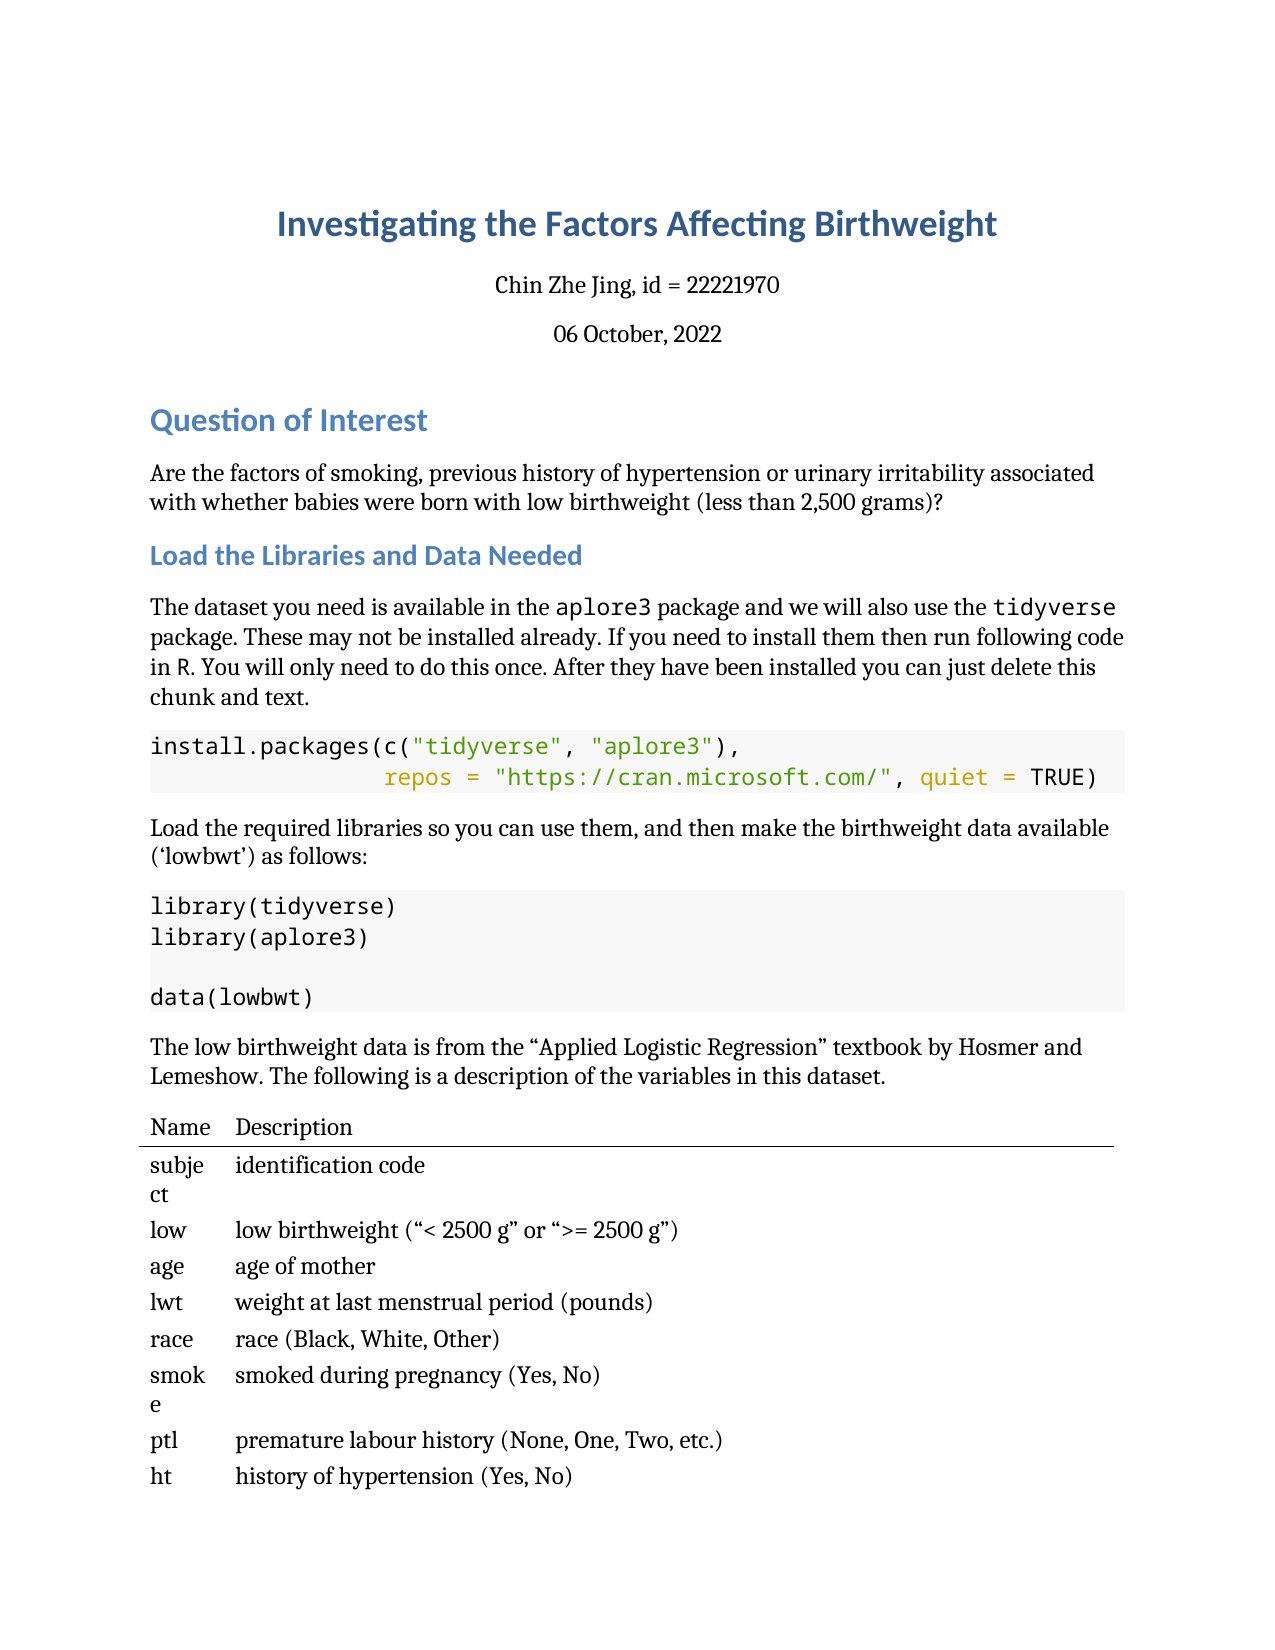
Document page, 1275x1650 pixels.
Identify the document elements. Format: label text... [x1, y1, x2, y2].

text The low birthweight data is from the “Applied Logistic Regression” textbook by Hosmer and Lemeshow. The following is a description of the variables in this dataset. [150, 1033, 1125, 1091]
table_cell ptl [139, 1422, 224, 1458]
text install.packages(c("tidyverse", "aplore3"), repos = "https://cran.microsoft.com/", quiet = TRUE) [741, 730, 1125, 793]
subtitle Question of Interest [150, 399, 1125, 440]
table_cell identification code [224, 1147, 1114, 1212]
text 06 October, 2022 [150, 320, 1125, 349]
title Investigating the Factors Affecting Birthweight [150, 200, 1125, 246]
subtitle Load the Libraries and Data Needed [150, 537, 1125, 573]
table_cell weight at last menstrual period (pounds) [224, 1285, 1114, 1321]
text Load the required libraries so you can use them, and then make the birthweight data available (‘lowbwt’) as follows: [150, 813, 1125, 871]
table_cell smoked during pregnancy (Yes, No) [224, 1357, 1114, 1422]
table_header Name [139, 1109, 224, 1146]
table_cell race (Black, White, Other) [224, 1321, 1114, 1357]
text Are the factors of smoking, previous history of hypertension or urinary irritability associated with whether babies were born with low birthweight (less than 2,500 grams)? [150, 459, 1125, 516]
table_cell age [139, 1248, 224, 1284]
table_cell lwt [139, 1285, 224, 1321]
table_cell history of hypertension (Yes, No) [224, 1458, 1114, 1494]
table_cell low [139, 1212, 224, 1248]
text library(tidyverse) library(aplore3) data(lowbwt) [150, 890, 1125, 1012]
text The dataset you need is available in the aplore3 package and we will also use the tidyverse package. These may not be installed already. If you need to install them then run following code in R. You will only need to do this once. After they have been installed you can just delete this chunk and text. [150, 591, 1125, 711]
table_cell age of mother [224, 1248, 1114, 1284]
table_cell premature labour history (None, One, Two, etc.) [224, 1422, 1114, 1458]
table_cell smoke [139, 1357, 224, 1422]
table_cell race [139, 1321, 224, 1357]
table_header Description [224, 1109, 1114, 1146]
table_cell ht [139, 1458, 224, 1494]
text Chin Zhe Jing, id = 22221970 [150, 271, 1125, 299]
table_cell low birthweight (“< 2500 g” or “>= 2500 g”) [224, 1212, 1114, 1248]
table_cell subject [139, 1147, 224, 1212]
